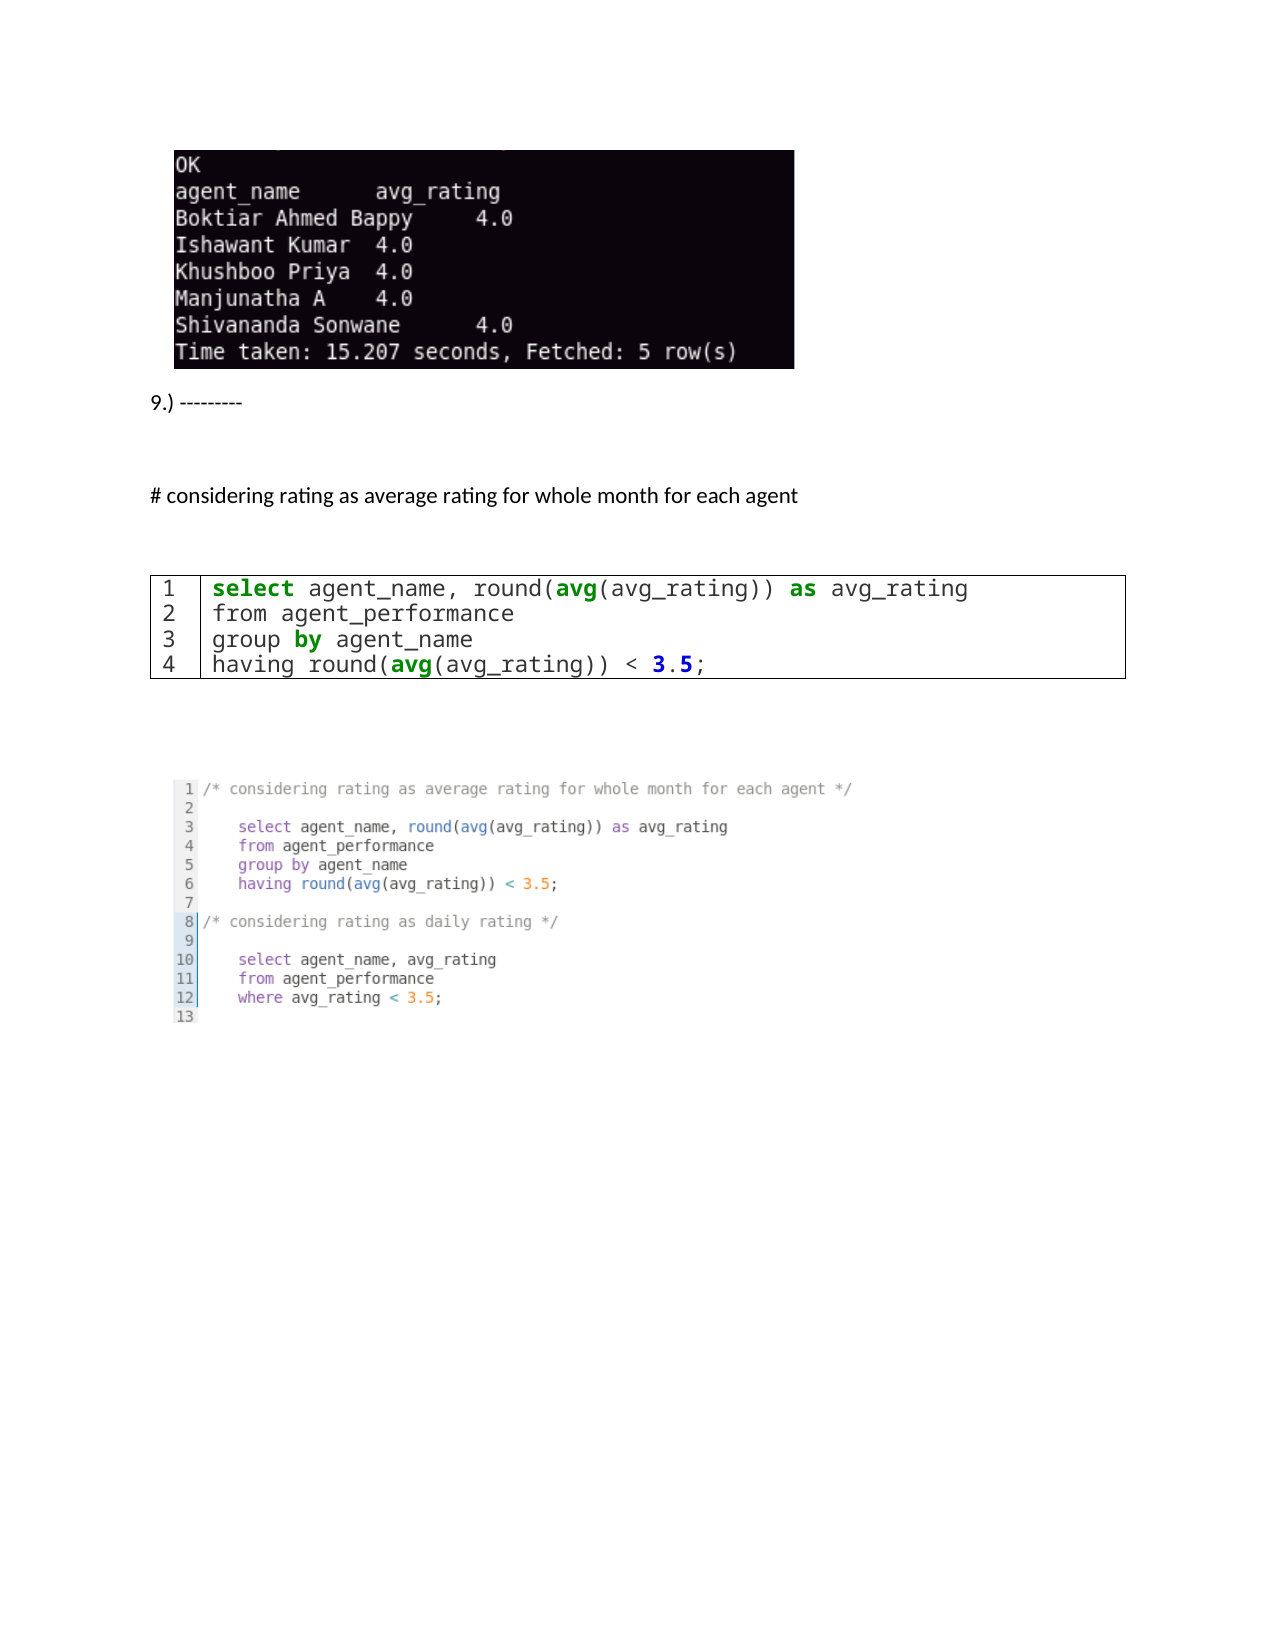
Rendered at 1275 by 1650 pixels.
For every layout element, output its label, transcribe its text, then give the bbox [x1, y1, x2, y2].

table_header select agent_name, round(avg(avg_rating)) as avg_rating from agent_performance group by agent_name having round(avg(avg_rating)) < 3.5; [201, 576, 1125, 678]
text # considering rating as average rating for whole month for each agent [150, 481, 1125, 509]
table_header 1 2 3 4 [151, 576, 200, 678]
text 9.) --------- [150, 388, 1125, 416]
